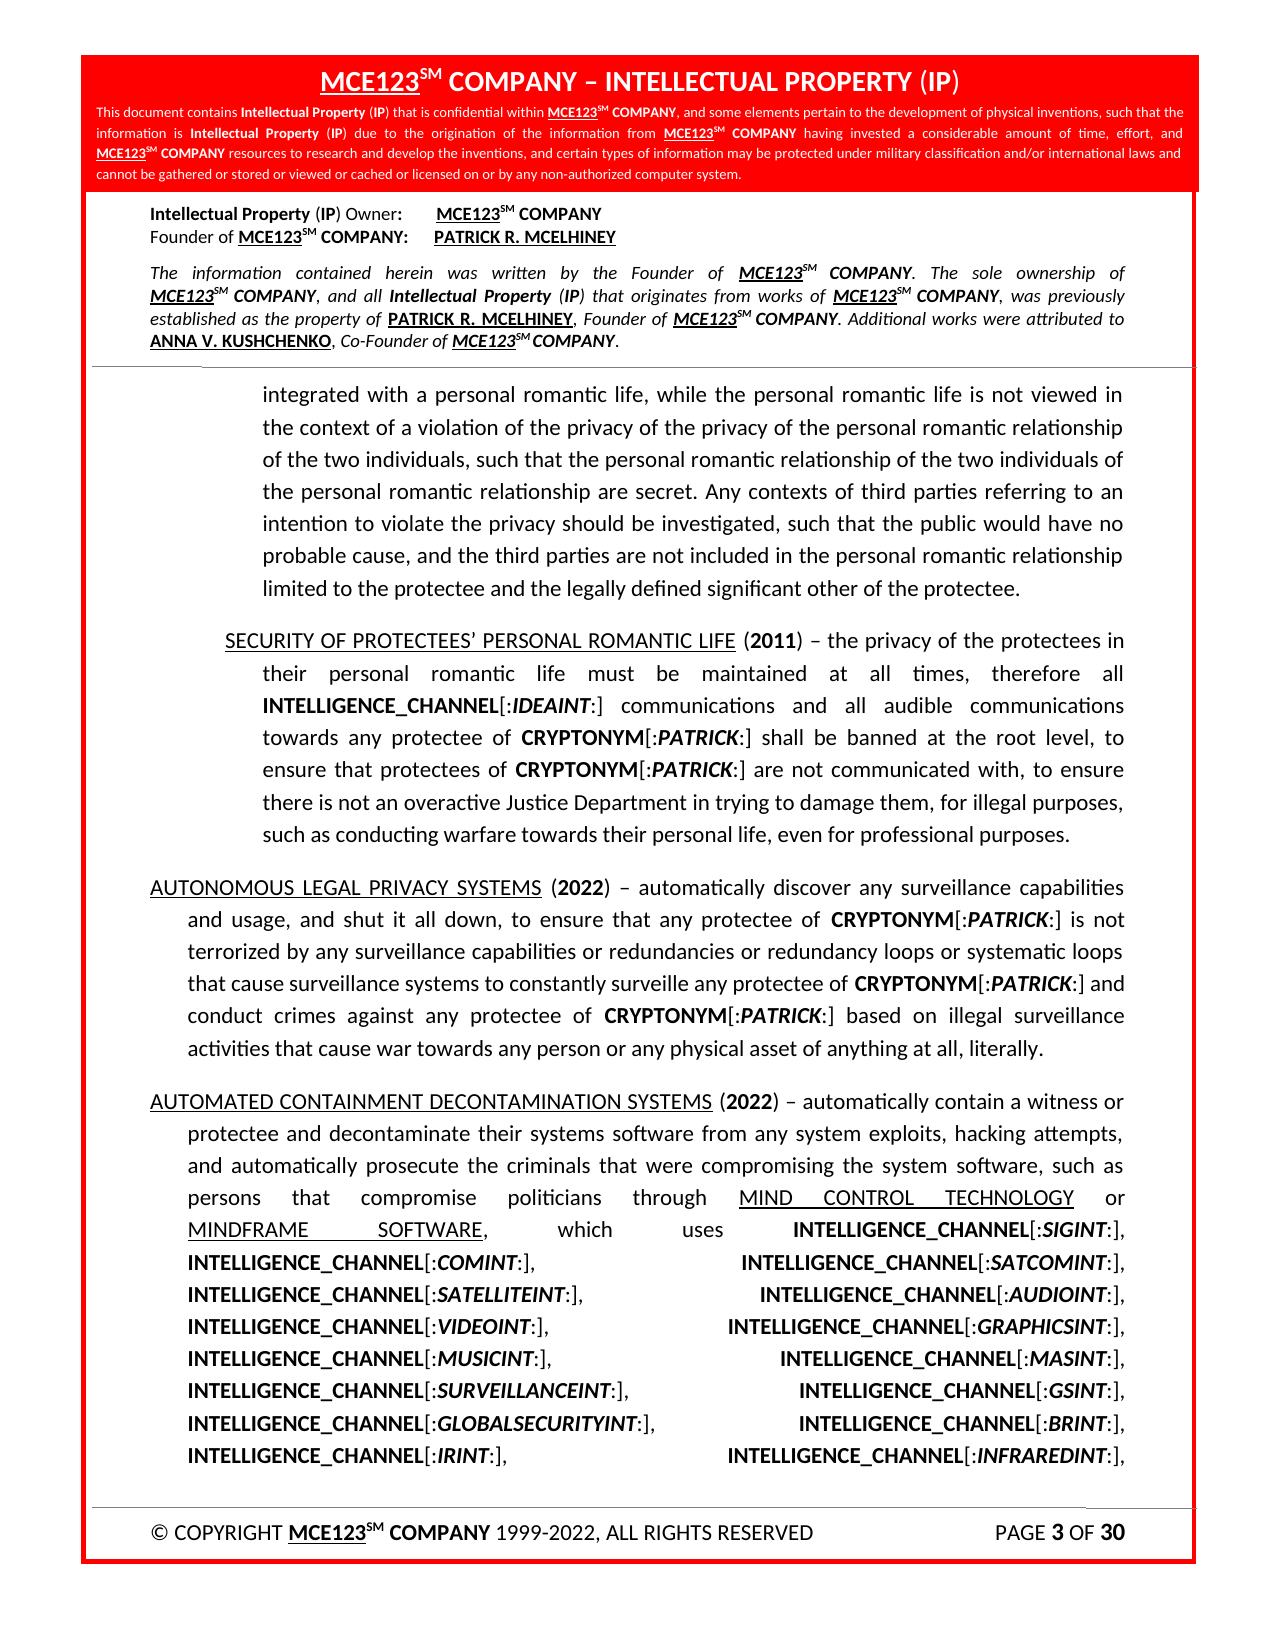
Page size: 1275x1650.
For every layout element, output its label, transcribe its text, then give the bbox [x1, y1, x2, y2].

text AUTONOMOUS LEGAL PRIVACY SYSTEMS (2022) – automatically discover any surveillance capabilities and usage, and shut it all down, to ensure that any protectee of CRYPTONYM[:PATRICK:] is not terrorized by any surveillance capabilities or redundancies or redundancy loops or systematic loops that cause surveillance systems to constantly surveille any protectee of CRYPTONYM[:PATRICK:] and conduct crimes against any protectee of CRYPTONYM[:PATRICK:] based on illegal surveillance activities that cause war towards any person or any physical asset of anything at all, literally. [150, 873, 1125, 1062]
text SECURITY OF PROTECTEES’ PERSONAL ROMANTIC LIFE (2011) – the privacy of the protectees in their personal romantic life must be maintained at all times, therefore all INTELLIGENCE_CHANNEL[:IDEAINT:] communications and all audible communications towards any protectee of CRYPTONYM[:PATRICK:] shall be banned at the root level, to ensure that protectees of CRYPTONYM[:PATRICK:] are not communicated with, to ensure there is not an overactive Justice Department in trying to damage them, for illegal purposes, such as conducting warfare towards their personal life, even for professional purposes. [225, 627, 1125, 848]
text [225, 381, 1125, 602]
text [150, 1087, 1125, 1469]
